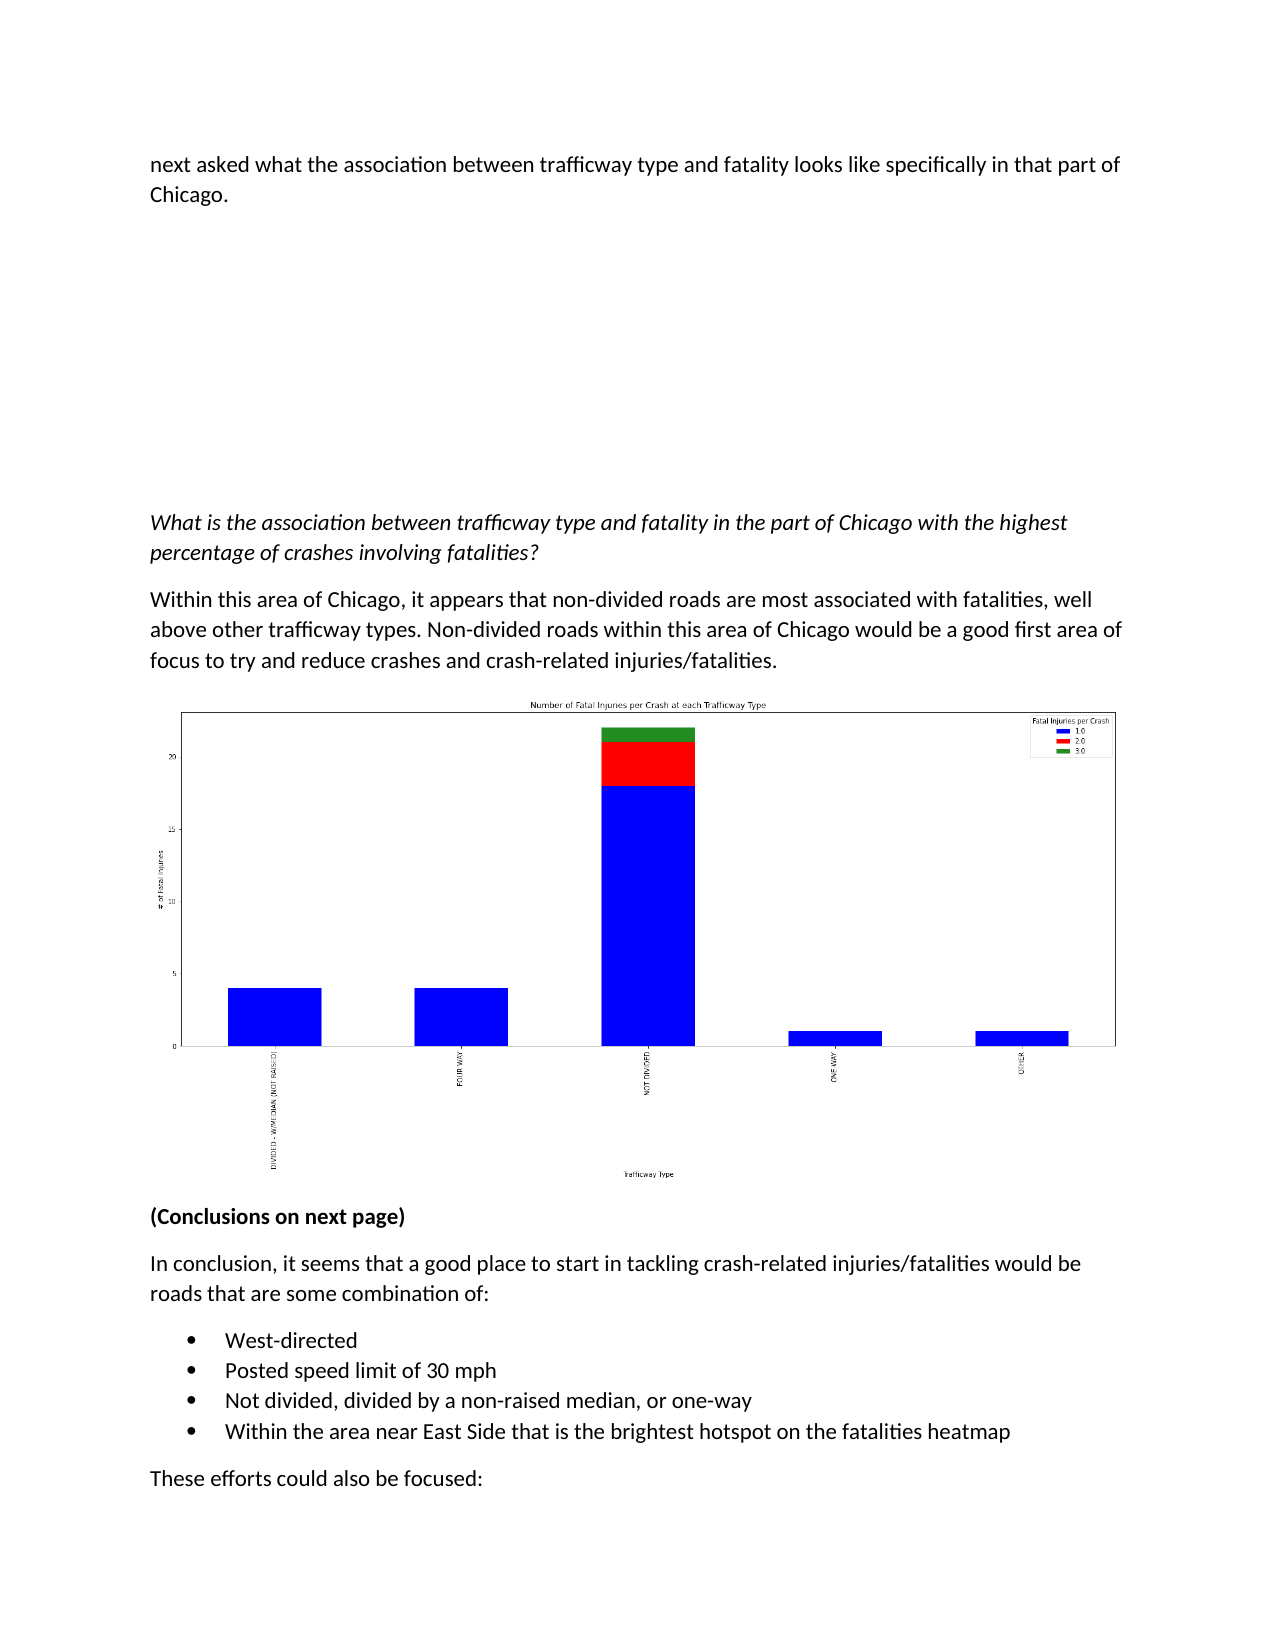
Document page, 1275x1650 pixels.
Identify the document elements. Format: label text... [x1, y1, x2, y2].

text (Conclusions on next page) [150, 1202, 1125, 1230]
list West-directed [187, 1326, 1125, 1354]
text What is the association between trafficway type and fatality in the part of Chicago with the highest percentage of crashes involving fatalities? [150, 508, 1125, 567]
text In conclusion, it seems that a good place to start in tackling crash-related injuries/fatalities would be roads that are some combination of: [150, 1249, 1125, 1307]
list Within the area near East Side that is the brightest hotspot on the fatalities heatmap [187, 1417, 1125, 1445]
list Not divided, divided by a non-raised median, or one-way [187, 1387, 1125, 1414]
text Within this area of Chicago, it appears that non-divided roads are most associated with fatalities, well above other trafficway types. Non-divided roads within this area of Chicago would be a good first area of focus to try and reduce crashes and crash-related injuries/fatalities. [150, 585, 1125, 674]
text These efforts could also be focused: [150, 1464, 1125, 1492]
list Posted speed limit of 30 mph [187, 1356, 1125, 1384]
picture [150, 692, 1123, 1184]
